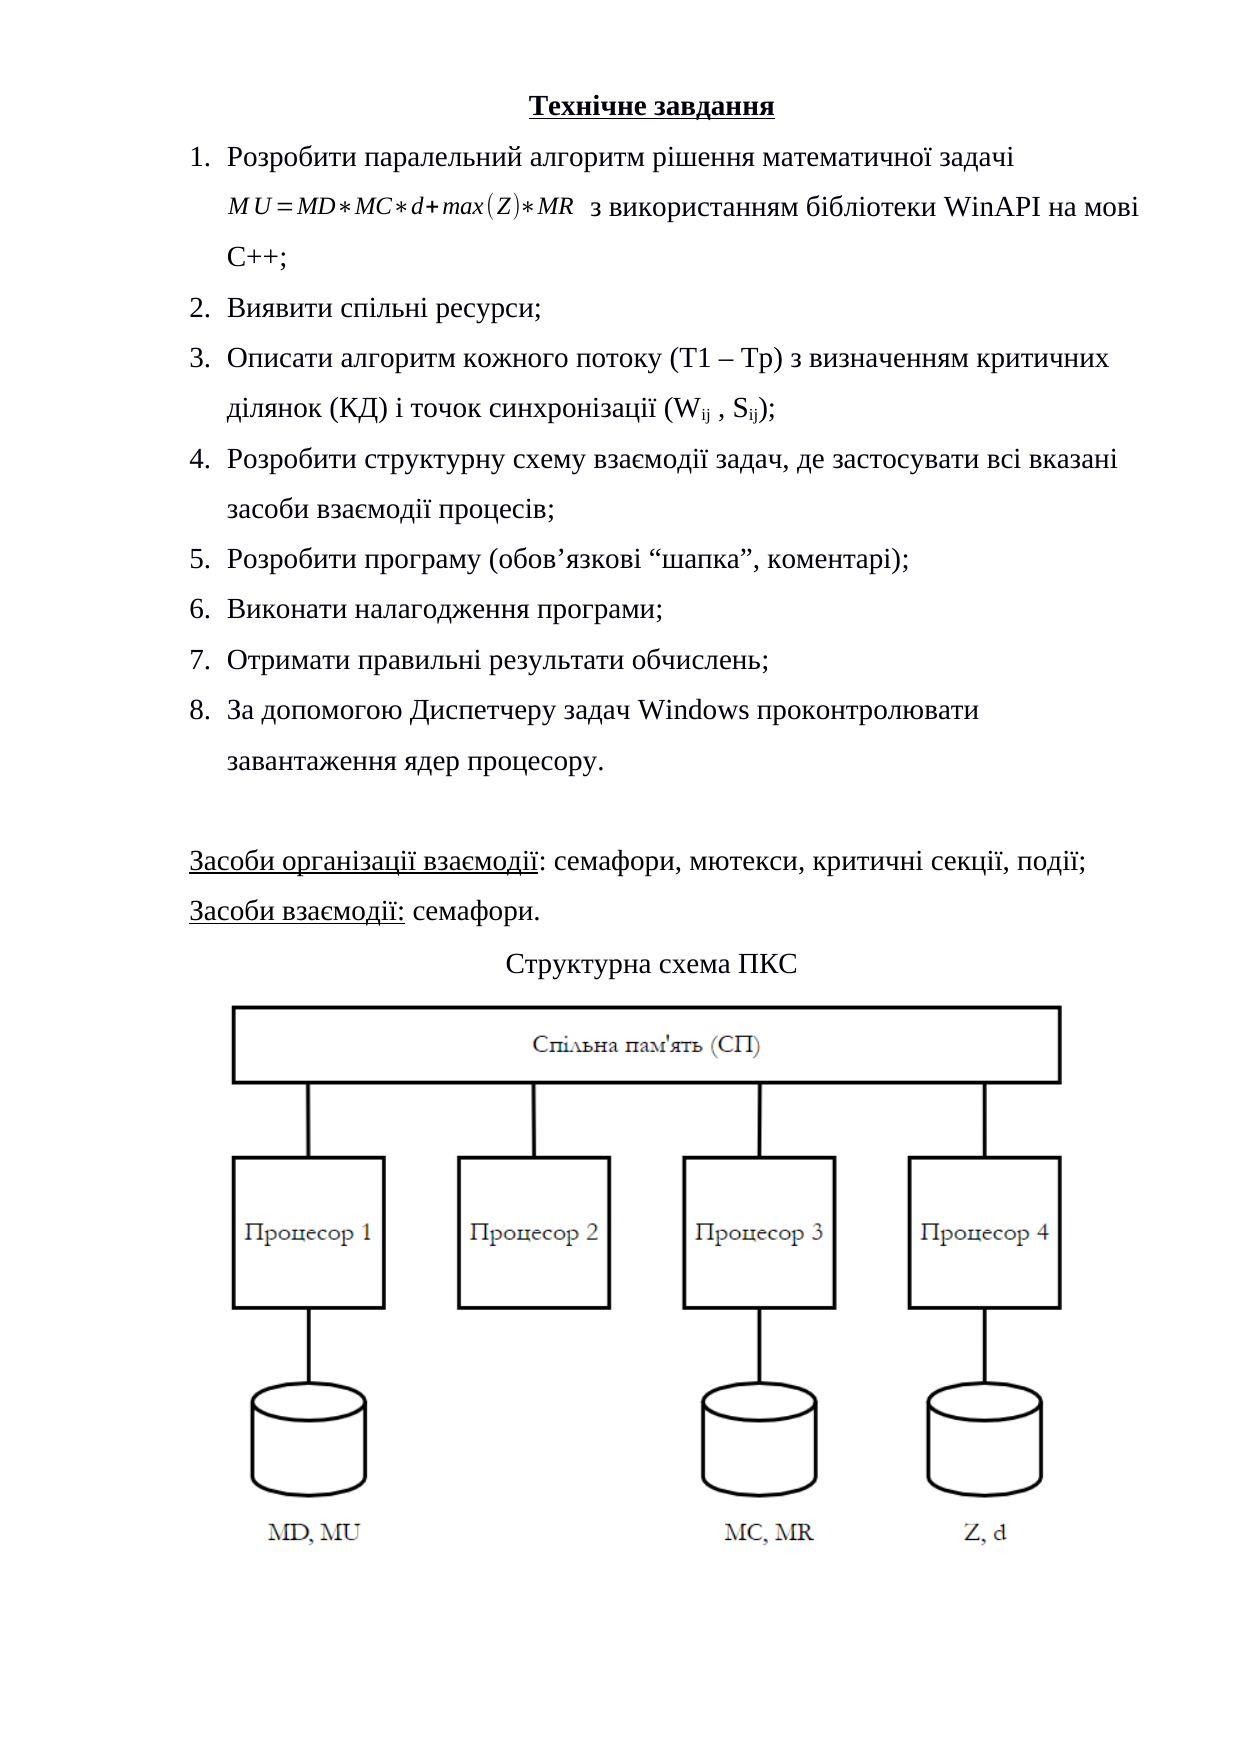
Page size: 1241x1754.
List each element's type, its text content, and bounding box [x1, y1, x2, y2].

list Виявити спільні ресурси; [189, 290, 1152, 323]
list Розробити структурну схему взаємодії задач, де застосувати всі вказані засоби взаємодії процесів; [189, 441, 1152, 524]
list За допомогою Диспетчеру задач Windows проконтролювати завантаження ядер процесору. [189, 692, 1152, 776]
picture [207, 997, 1092, 1564]
list Розробити програму (обов’язкові “шапка”, коментарі); [189, 541, 1152, 575]
list Розробити паралельний алгоритм рішення математичної задачі [189, 139, 1152, 172]
list Отримати правильні результати обчислень; [189, 642, 1152, 676]
text Технічне завдання [152, 88, 1152, 122]
text з використанням бібліотеки WinAPI на мові С++; [227, 189, 1152, 273]
text Засоби взаємодії: семафори. [148, 893, 1152, 927]
list Виконати налагодження програми; [189, 592, 1152, 625]
text Структурна схема ПКС [152, 946, 1152, 980]
text Засоби організації взаємодії: семафори, мютекси, критичні секції, події; [148, 843, 1152, 877]
list Описати алгоритм кожного потоку (Т1 – Тр) з визначенням критичних ділянок (КД) і точок синхронізації (Wij , Sij); [189, 340, 1152, 424]
